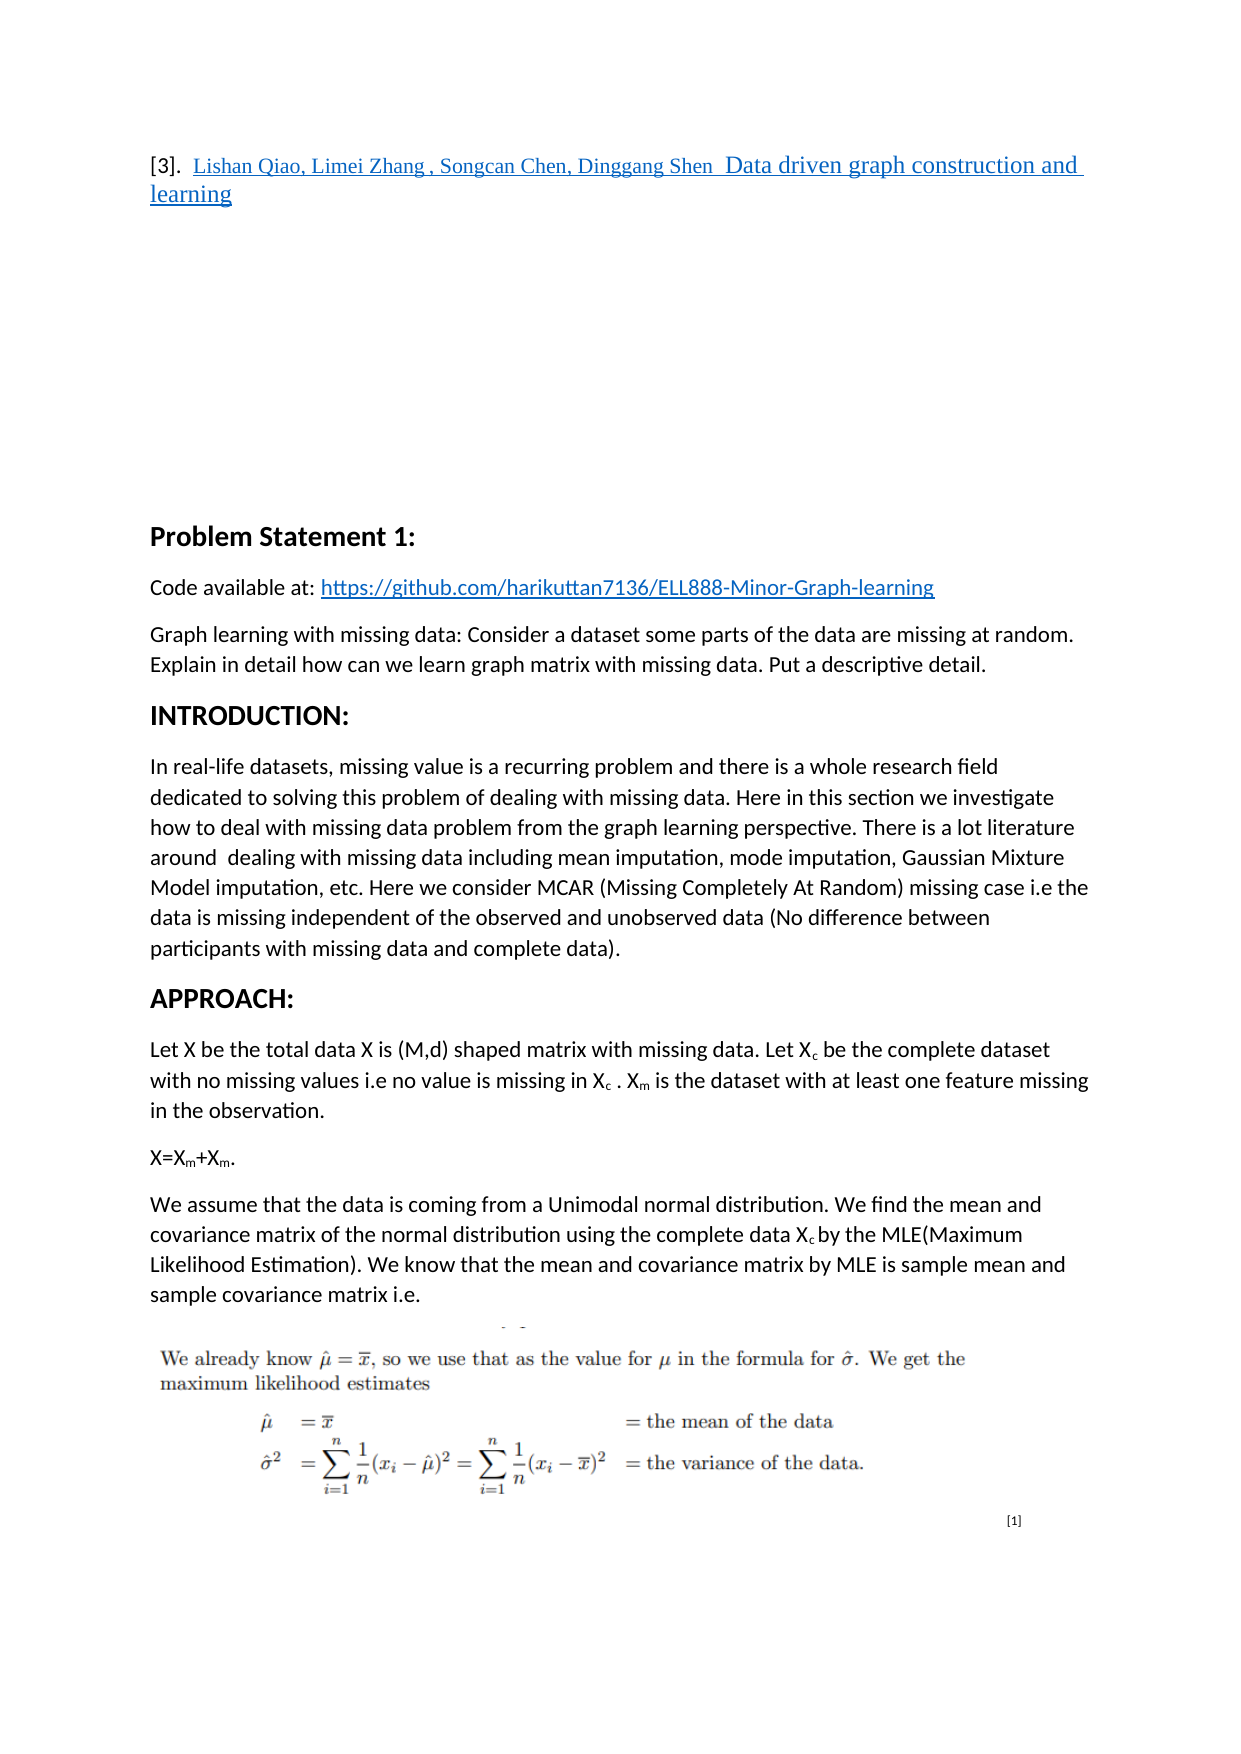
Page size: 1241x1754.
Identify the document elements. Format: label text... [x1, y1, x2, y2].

text In real-life datasets, missing value is a recurring problem and there is a whole research field dedicated to solving this problem of dealing with missing data. Here in this section we investigate how to deal with missing data problem from the graph learning perspective. There is a lot literature around dealing with missing data including mean imputation, mode imputation, Gaussian Mixture Model imputation, etc. Here we consider MCAR (Missing Completely At Random) missing case i.e the data is missing independent of the observed and unobserved data (No difference between participants with missing data and complete data). [150, 752, 1090, 962]
text Problem Statement 1: [150, 518, 1090, 554]
text APPROACH: [150, 981, 1090, 1016]
text INTRODUCTION: [150, 697, 1090, 733]
text Let X be the total data X is (M,d) shaped matrix with missing data. Let Xc be the complete dataset with no missing values i.e no value is missing in Xc . Xm is the dataset with at least one feature missing in the observation. [150, 1036, 1090, 1124]
text Code available at: https://github.com/harikuttan7136/ELL888-Minor-Graph-learning [150, 573, 1090, 601]
picture [150, 1327, 1007, 1523]
text X=Xm+Xm. [150, 1143, 1090, 1171]
text [3]. Lishan Qiao, Limei Zhang , Songcan Chen, Dinggang Shen Data driven graph construction and learning [150, 150, 1090, 208]
text Graph learning with missing data: Consider a dataset some parts of the data are missing at random. Explain in detail how can we learn graph matrix with missing data. Put a descriptive detail. [150, 620, 1090, 678]
text We assume that the data is coming from a Unimodal normal distribution. We find the mean and covariance matrix of the normal distribution using the complete data Xc by the MLE(Maximum Likelihood Estimation). We know that the mean and covariance matrix by MLE is sample mean and sample covariance matrix i.e. [150, 1190, 1090, 1308]
